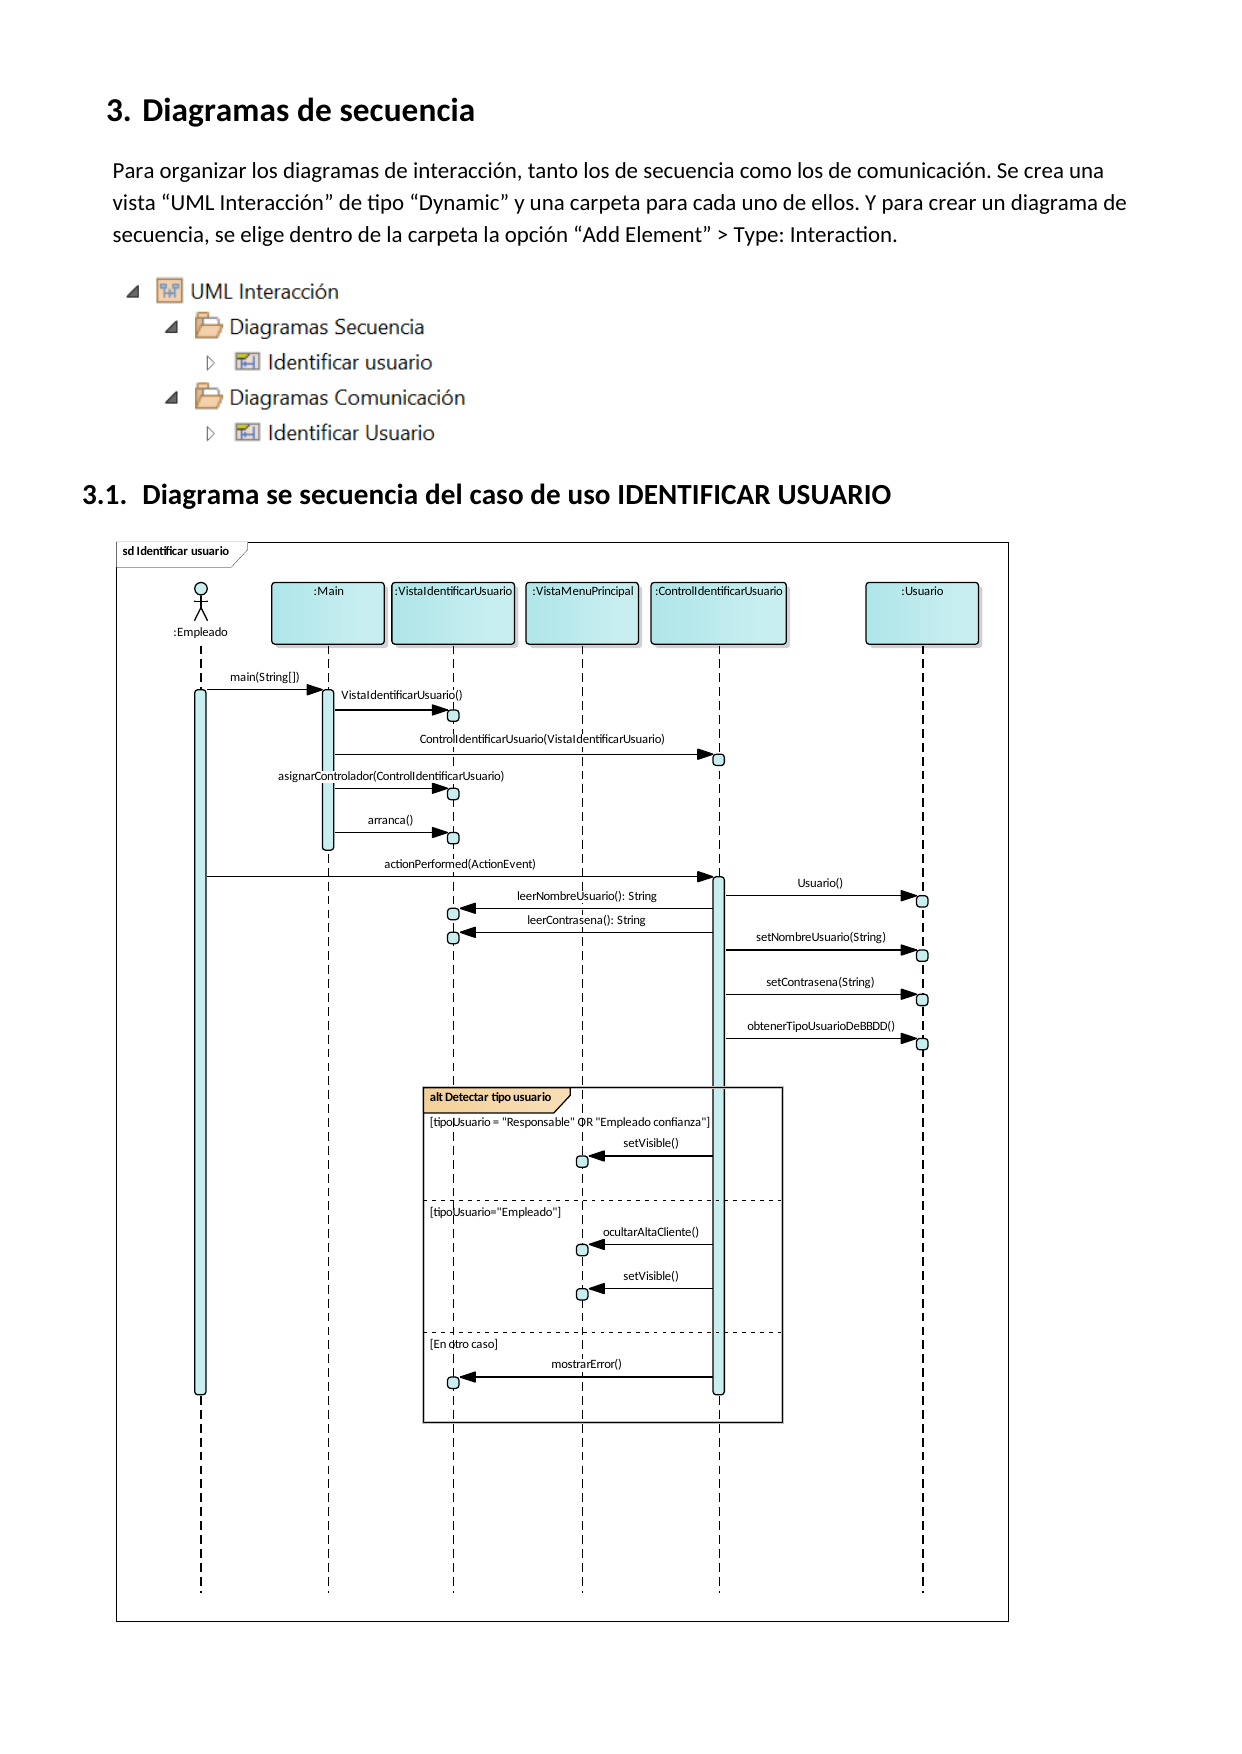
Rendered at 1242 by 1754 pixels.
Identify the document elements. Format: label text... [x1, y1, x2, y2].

text Para organizar los diagramas de interacción, tanto los de secuencia como los de comunicación. Se crea una vista “UML Interacción” de tipo “Dynamic” y una carpeta para cada uno de ellos. Y para crear un diagrama de secuencia, se elige dentro de la carpeta la opción “Add Element” > Type: Interaction. [112, 156, 1129, 249]
subtitle Diagramas de secuencia [106, 89, 1129, 129]
subtitle Diagrama se secuencia del caso de uso IDENTIFICAR USUARIO [82, 476, 1129, 512]
picture [112, 273, 475, 452]
